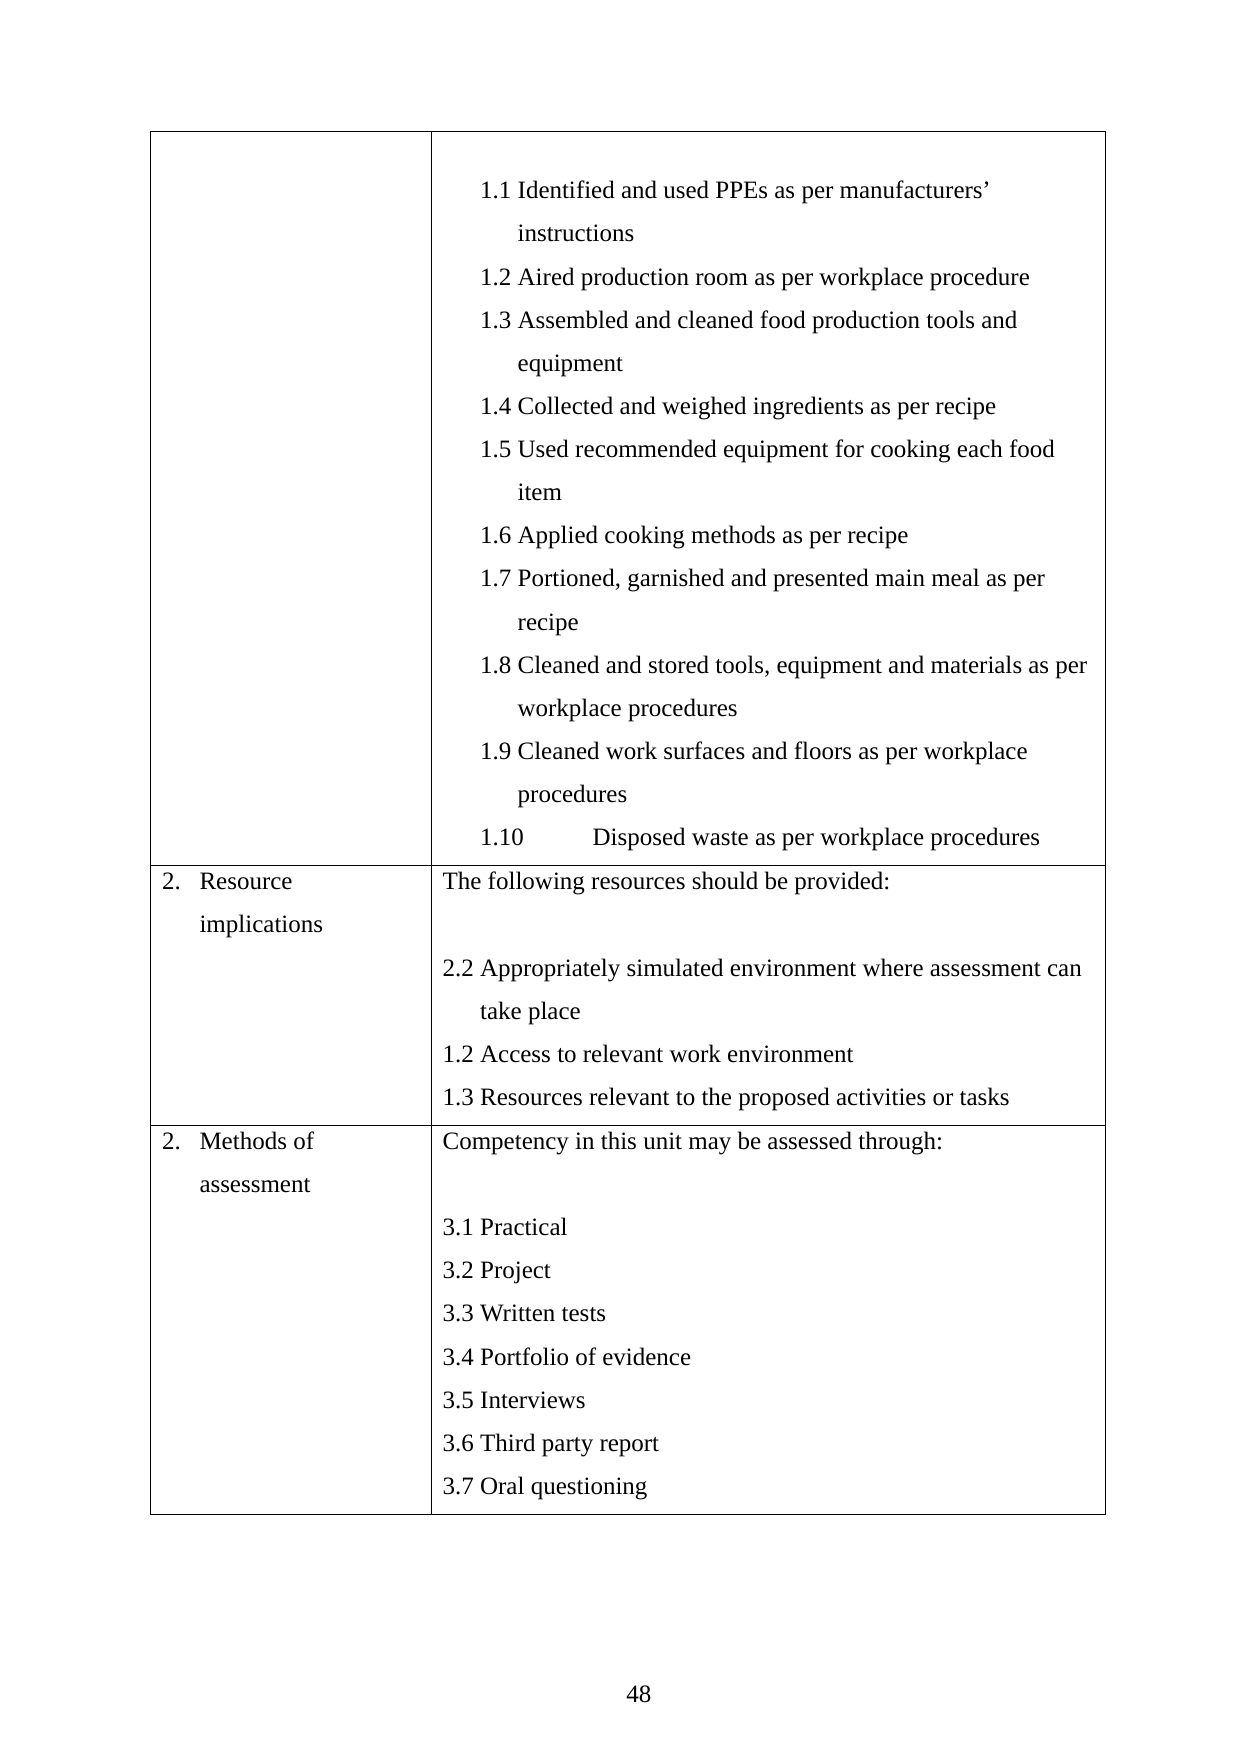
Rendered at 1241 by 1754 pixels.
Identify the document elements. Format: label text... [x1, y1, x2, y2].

table_cell Methods of assessment [151, 1126, 431, 1514]
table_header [151, 132, 431, 865]
table_cell The following resources should be provided: Appropriately simulated environment where assessment can take place Access to relevant work environment Resources relevant to the proposed activities or tasks [432, 866, 1105, 1125]
table_cell Competency in this unit may be assessed through: Practical Project Written tests Portfolio of evidence Interviews Third party report Oral questioning [432, 1126, 1105, 1514]
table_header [432, 132, 1105, 865]
table_cell Resource implications [151, 866, 431, 1125]
